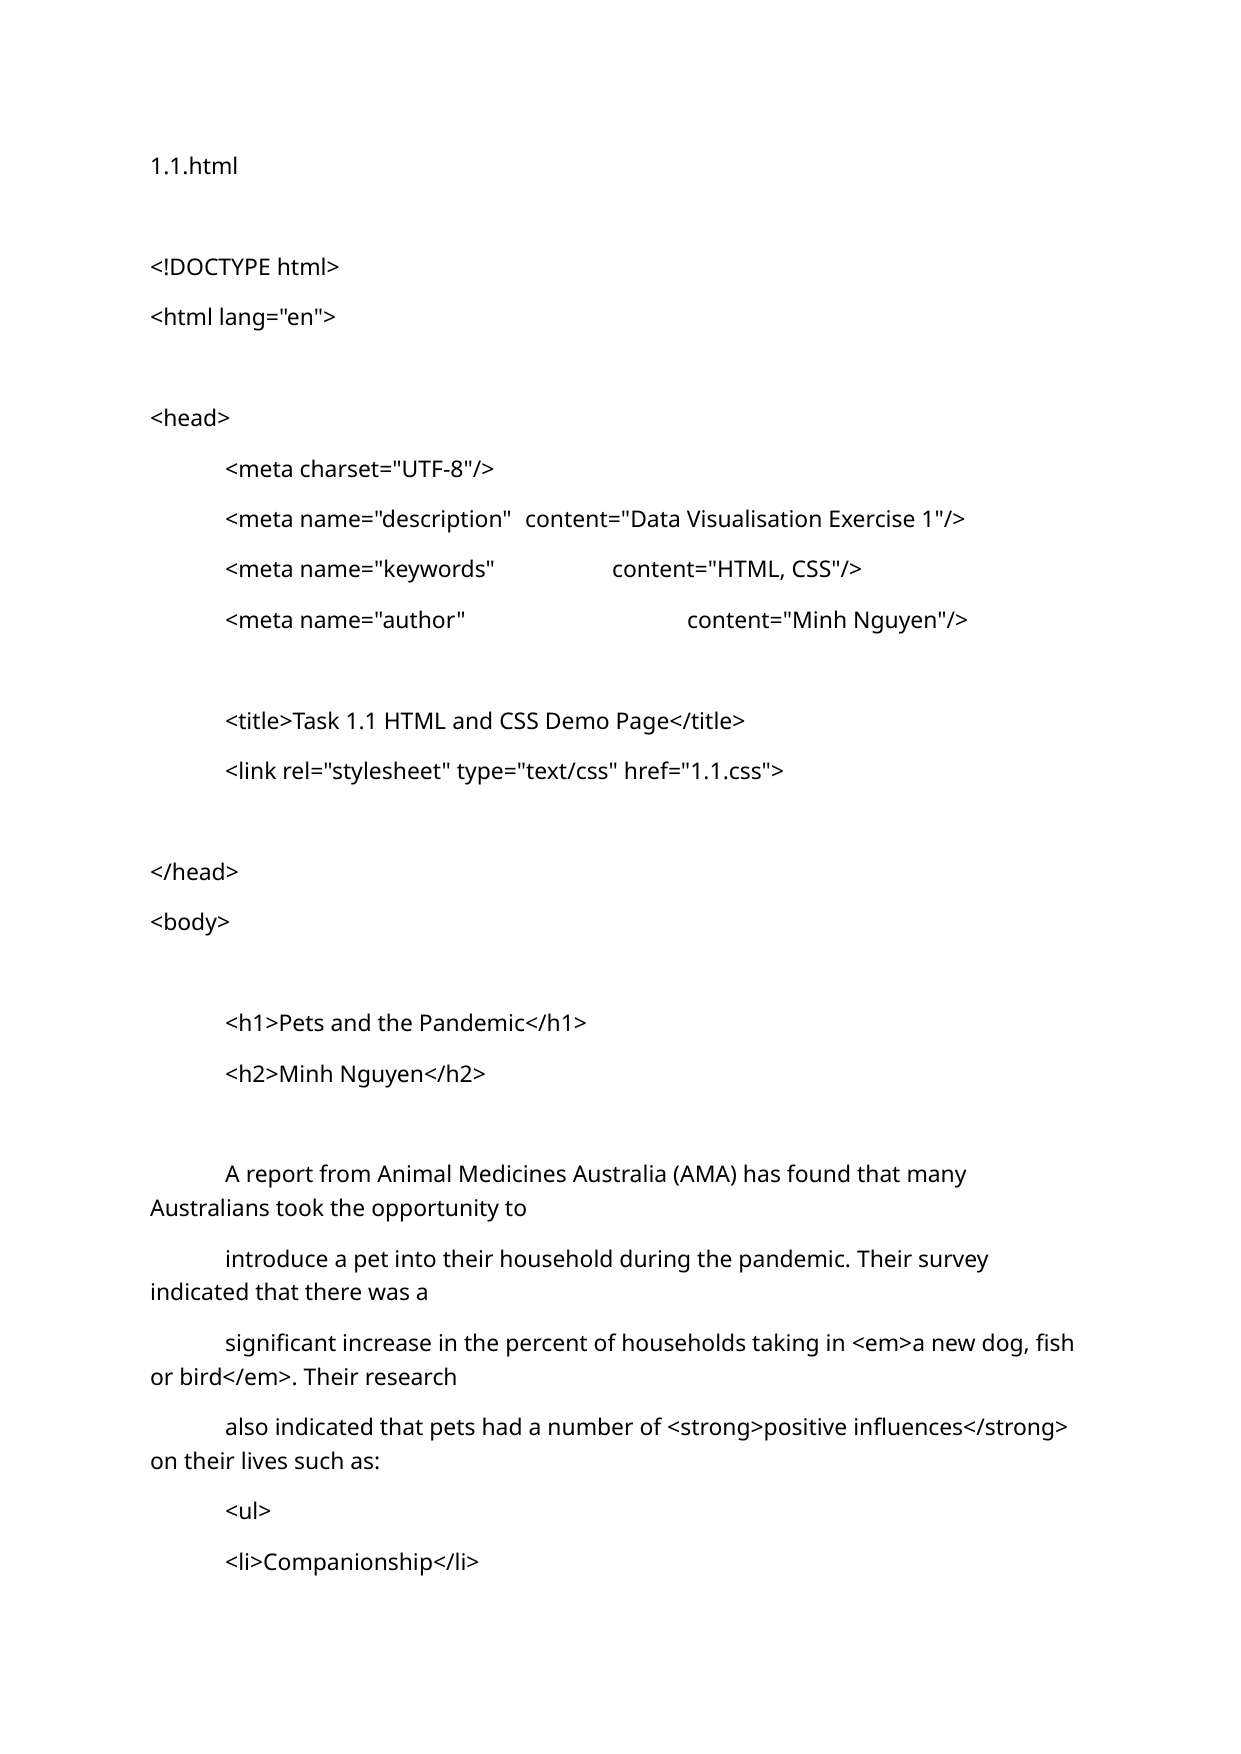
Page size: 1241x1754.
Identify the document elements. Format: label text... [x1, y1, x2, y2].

text A report from Animal Medicines Australia (AMA) has found that many Australians took the opportunity to [150, 1158, 1090, 1223]
text 1.1.html [150, 150, 1090, 181]
text <meta name="author" content="Minh Nguyen"/> [150, 604, 1090, 635]
text <title>Task 1.1 HTML and CSS Demo Page</title> [150, 704, 1090, 736]
text <h1>Pets and the Pandemic</h1> [150, 1007, 1090, 1038]
text <li>Companionship</li> [150, 1545, 1090, 1577]
text <meta name="keywords" content="HTML, CSS"/> [150, 553, 1090, 584]
text <html lang="en"> [150, 301, 1090, 332]
text <head> [150, 402, 1090, 433]
text <meta charset="UTF-8"/> [150, 452, 1090, 484]
text <ul> [150, 1495, 1090, 1526]
text introduce a pet into their household during the pandemic. Their survey indicated that there was a [150, 1242, 1090, 1307]
text <link rel="stylesheet" type="text/css" href="1.1.css"> [150, 755, 1090, 786]
text <!DOCTYPE html> [150, 251, 1090, 282]
text </head> [150, 856, 1090, 887]
text <body> [150, 906, 1090, 937]
text also indicated that pets had a number of <strong>positive influences</strong> on their lives such as: [150, 1411, 1090, 1476]
text significant increase in the percent of households taking in <em>a new dog, fish or bird</em>. Their research [150, 1327, 1090, 1392]
text <h2>Minh Nguyen</h2> [150, 1057, 1090, 1089]
text <meta name="description" content="Data Visualisation Exercise 1"/> [150, 503, 1090, 534]
